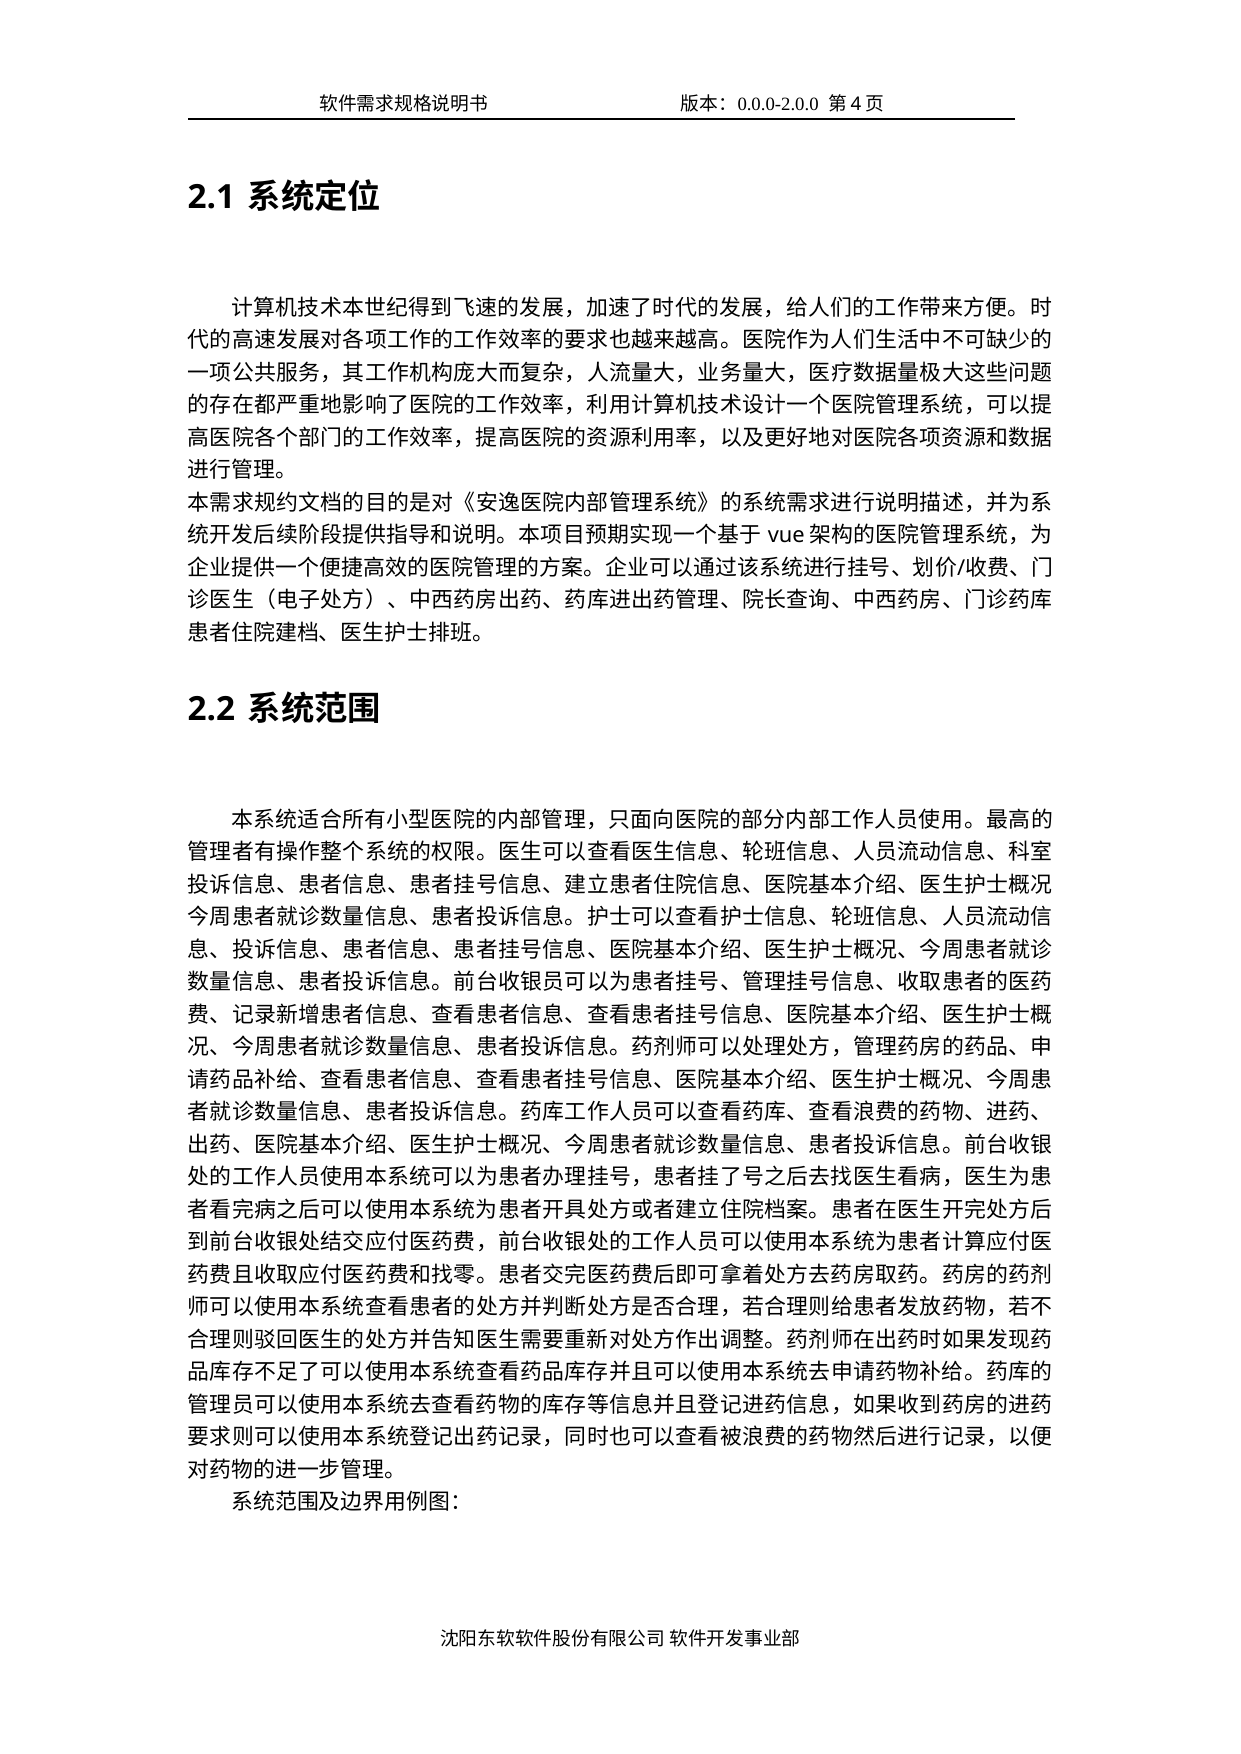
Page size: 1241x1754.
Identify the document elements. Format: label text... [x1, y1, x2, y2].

text 本系统适合所有小型医院的内部管理，只面向医院的部分内部工作人员使用。最高的管理者有操作整个系统的权限。医生可以查看医生信息、轮班信息、人员流动信息、科室投诉信息、患者信息、患者挂号信息、建立患者住院信息、医院基本介绍、医生护士概况、今周患者就诊数量信息、患者投诉信息。护士可以查看护士信息、轮班信息、人员流动信息、投诉信息、患者信息、患者挂号信息、医院基本介绍、医生护士概况、今周患者就诊数量信息、患者投诉信息。前台收银员可以为患者挂号、管理挂号信息、收取患者的医药费、记录新增患者信息、查看患者信息、查看患者挂号信息、医院基本介绍、医生护士概况、今周患者就诊数量信息、患者投诉信息。药剂师可以处理处方，管理药房的药品、申请药品补给、查看患者信息、查看患者挂号信息、医院基本介绍、医生护士概况、今周患者就诊数量信息、患者投诉信息。药库工作人员可以查看药库、查看浪费的药物、进药、出药、医院基本介绍、医生护士概况、今周患者就诊数量信息、患者投诉信息。前台收银处的工作人员使用本系统可以为患者办理挂号，患者挂了号之后去找医生看病，医生为患者看完病之后可以使用本系统为患者开具处方或者建立住院档案。患者在医生开完处方后到前台收银处结交应付医药费，前台收银处的工作人员可以使用本系统为患者计算应付医药费且收取应付医药费和找零。患者交完医药费后即可拿着处方去药房取药。药房的药剂师可以使用本系统查看患者的处方并判断处方是否合理，若合理则给患者发放药物，若不合理则驳回医生的处方并告知医生需要重新对处方作出调整。药剂师在出药时如果发现药品库存不足了可以使用本系统查看药品库存并且可以使用本系统去申请药物补给。药库的管理员可以使用本系统去查看药物的库存等信息并且登记进药信息，如果收到药房的进药要求则可以使用本系统登记出药记录，同时也可以查看被浪费的药物然后进行记录，以便对药物的进一步管理。 [187, 801, 1053, 1484]
text 计算机技术本世纪得到飞速的发展，加速了时代的发展，给人们的工作带来方便。时代的高速发展对各项工作的工作效率的要求也越来越高。医院作为人们生活中不可缺少的一项公共服务，其工作机构庞大而复杂，人流量大，业务量大，医疗数据量极大这些问题的存在都严重地影响了医院的工作效率，利用计算机技术设计一个医院管理系统，可以提高医院各个部门的工作效率，提高医院的资源利用率，以及更好地对医院各项资源和数据进行管理。 [187, 289, 1053, 484]
subtitle 系统定位 [187, 162, 1053, 227]
subtitle 系统范围 [187, 674, 1053, 739]
text 本需求规约文档的目的是对《安逸医院内部管理系统》的系统需求进行说明描述，并为系统开发后续阶段提供指导和说明。本项目预期实现一个基于vue架构的医院管理系统，为企业提供一个便捷高效的医院管理的方案。企业可以通过该系统进行挂号、划价/收费、门诊医生（电子处方）、中西药房出药、药库进出药管理、院长查询、中西药房、门诊药库、患者住院建档、医生护士排班。 [187, 484, 1053, 647]
text 系统范围及边界用例图： [187, 1484, 1053, 1516]
